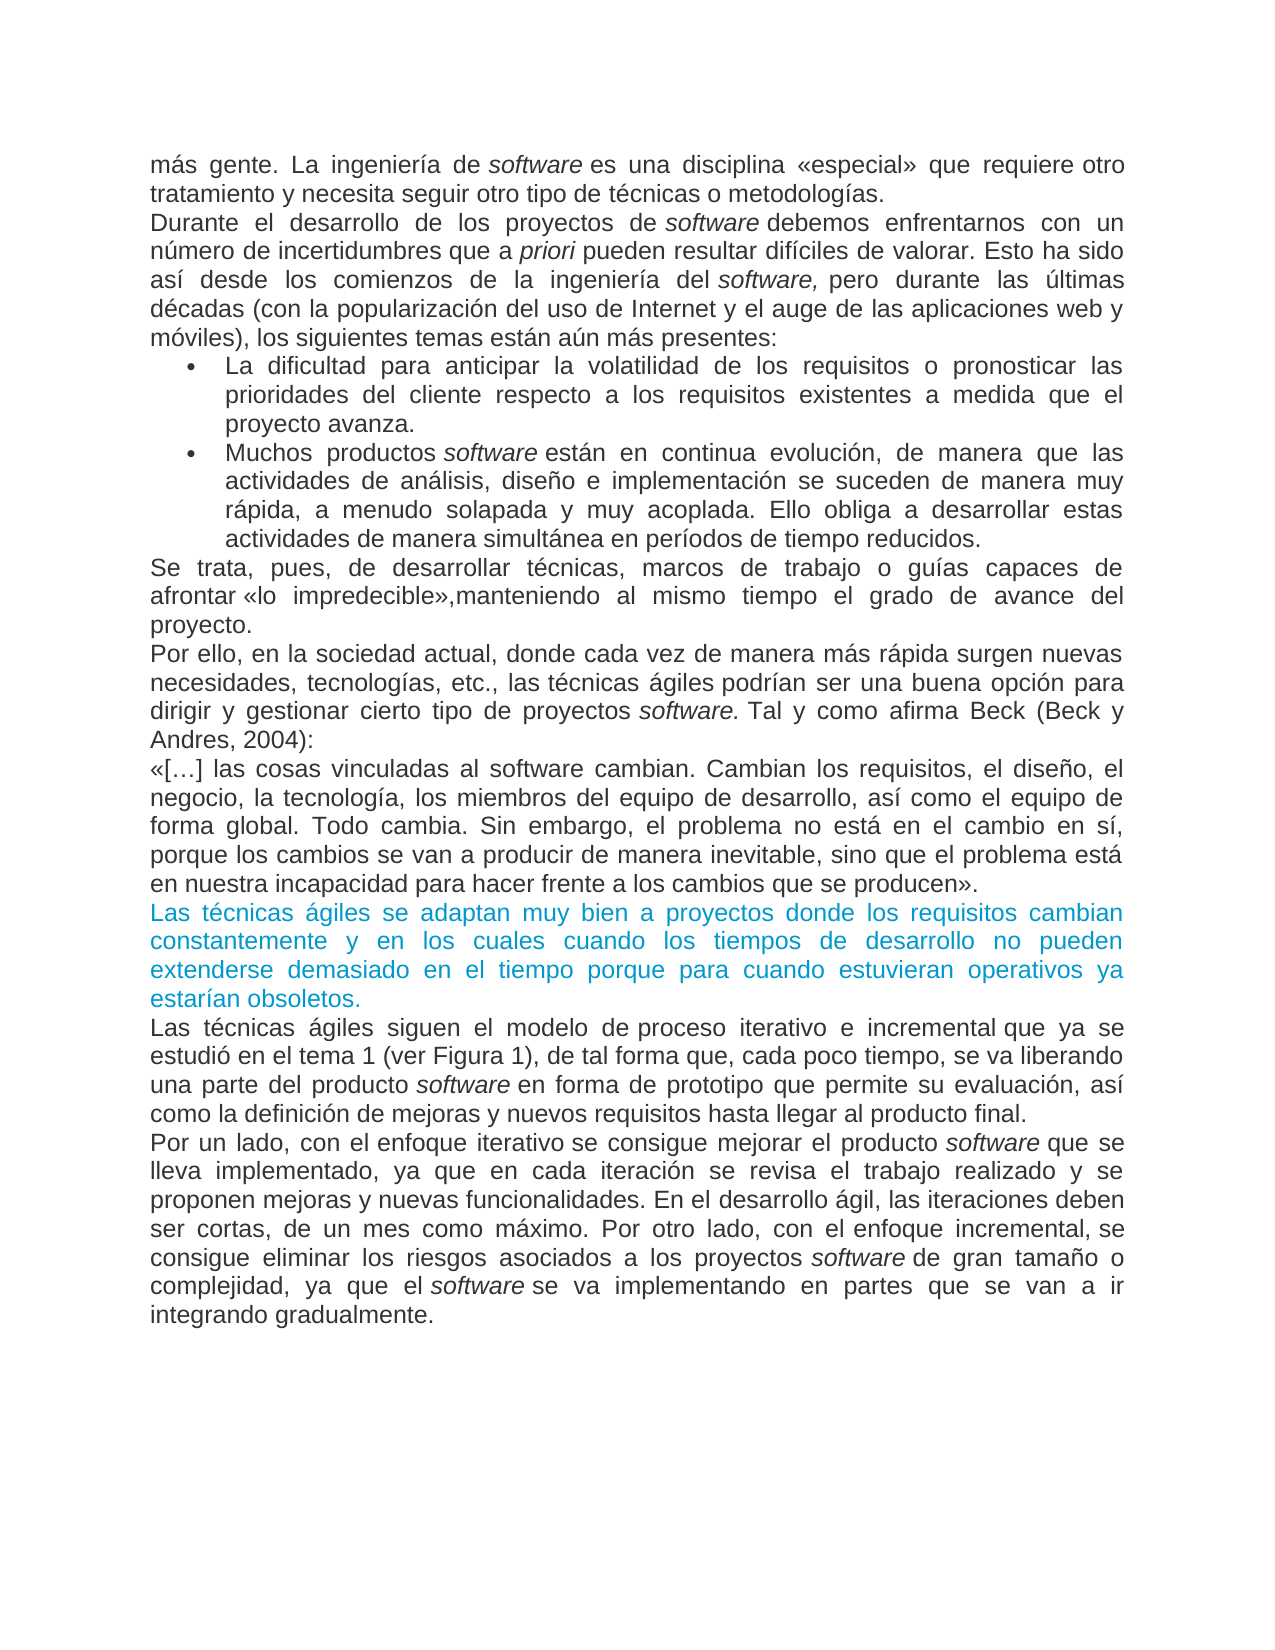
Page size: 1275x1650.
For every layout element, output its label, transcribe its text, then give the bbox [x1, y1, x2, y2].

text Las técnicas ágiles siguen el modelo de proceso iterativo e incremental que ya se estudió en el tema 1 (ver Figura 1), de tal forma que, cada poco tiempo, se va liberando una parte del producto software en forma de prototipo que permite su evaluación, así como la definición de mejoras y nuevos requisitos hasta llegar al producto final. [150, 1012, 1125, 1127]
text Por un lado, con el enfoque iterativo se consigue mejorar el producto software que se lleva implementado, ya que en cada iteración se revisa el trabajo realizado y se proponen mejoras y nuevas funcionalidades. En el desarrollo ágil, las iteraciones deben ser cortas, de un mes como máximo. Por otro lado, con el enfoque incremental, se consigue eliminar los riesgos asociados a los proyectos software de gran tamaño o complejidad, ya que el software se va implementando en partes que se van a ir integrando gradualmente. [150, 1127, 1125, 1329]
list Muchos productos software están en continua evolución, de manera que las actividades de análisis, diseño e implementación se suceden de manera muy rápida, a menudo solapada y muy acoplada. Ello obliga a desarrollar estas actividades de manera simultánea en períodos de tiempo reducidos. [187, 437, 1125, 552]
text Se trata, pues, de desarrollar técnicas, marcos de trabajo o guías capaces de afrontar «lo impredecible»,manteniendo al mismo tiempo el grado de avance del proyecto. [150, 552, 1125, 639]
text Las técnicas ágiles se adaptan muy bien a proyectos donde los requisitos cambian constantemente y en los cuales cuando los tiempos de desarrollo no pueden extenderse demasiado en el tiempo porque para cuando estuvieran operativos ya estarían obsoletos. [150, 897, 1125, 1012]
text «[…] las cosas vinculadas al software cambian. Cambian los requisitos, el diseño, el negocio, la tecnología, los miembros del equipo de desarrollo, así como el equipo de forma global. Todo cambia. Sin embargo, el problema no está en el cambio en sí, porque los cambios se van a producir de manera inevitable, sino que el problema está en nuestra incapacidad para hacer frente a los cambios que se producen». [150, 754, 1125, 897]
text Por ello, en la sociedad actual, donde cada vez de manera más rápida surgen nuevas necesidades, tecnologías, etc., las técnicas ágiles podrían ser una buena opción para dirigir y gestionar cierto tipo de proyectos software. Tal y como afirma Beck (Beck y Andres, 2004): [150, 639, 1125, 754]
text Durante el desarrollo de los proyectos de software debemos enfrentarnos con un número de incertidumbres que a priori pueden resultar difíciles de valorar. Esto ha sido así desde los comienzos de la ingeniería del software, pero durante las últimas décadas (con la popularización del uso de Internet y el auge de las aplicaciones web y móviles), los siguientes temas están aún más presentes: [150, 207, 1125, 351]
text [150, 150, 1125, 207]
list La dificultad para anticipar la volatilidad de los requisitos o pronosticar las prioridades del cliente respecto a los requisitos existentes a medida que el proyecto avanza. [187, 351, 1125, 437]
